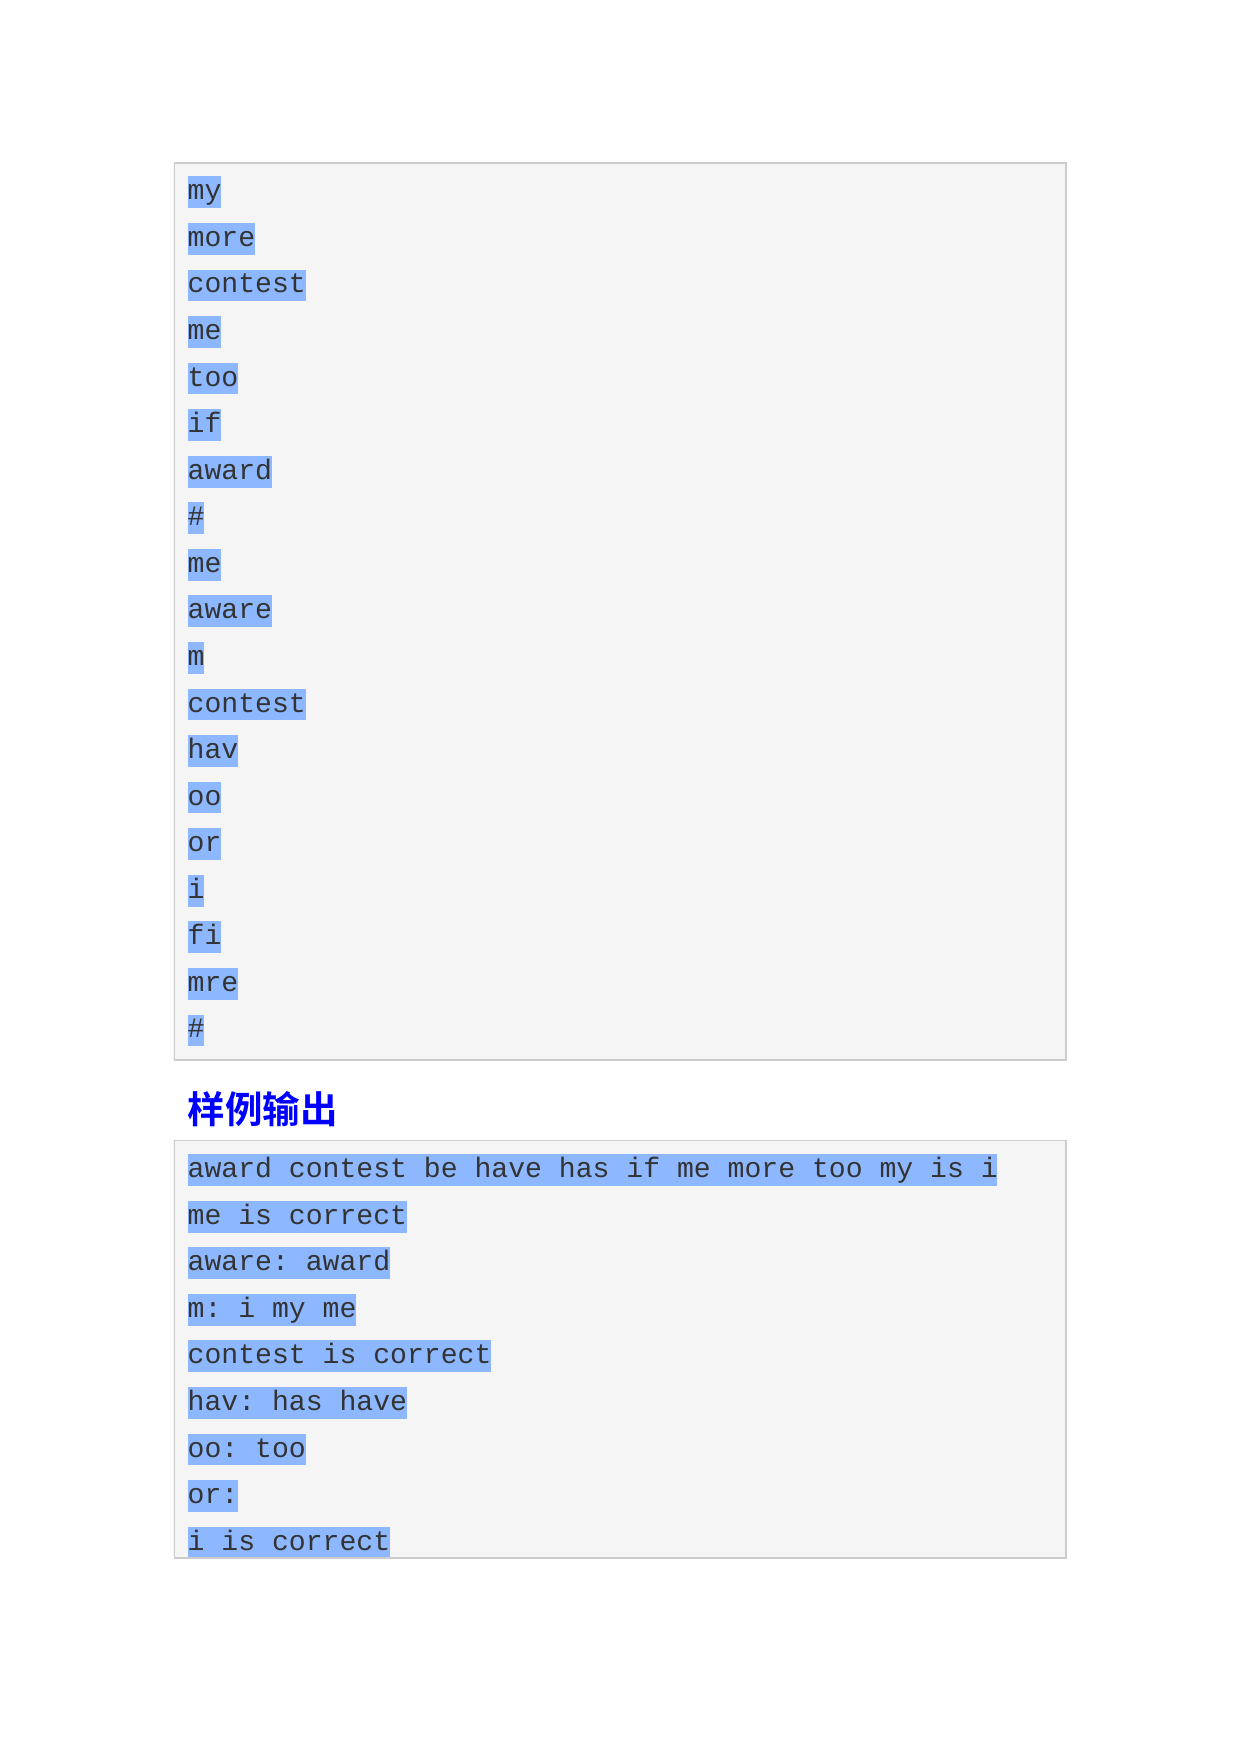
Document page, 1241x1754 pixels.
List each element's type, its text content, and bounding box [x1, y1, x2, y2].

text aware: award [175, 1233, 1065, 1279]
text m [175, 628, 1065, 674]
text too [175, 348, 1065, 395]
text hav: has have [175, 1373, 1065, 1419]
text award [175, 441, 1065, 488]
text oo: too [175, 1419, 1065, 1466]
text mre [175, 953, 1065, 1000]
text 样例输出 [187, 1075, 1053, 1140]
text i is correct [175, 1512, 1065, 1557]
text fi [175, 907, 1065, 953]
text oo [175, 767, 1065, 814]
text contest is correct [175, 1326, 1065, 1373]
text contest [175, 674, 1065, 721]
text or [175, 814, 1065, 860]
text contest [175, 255, 1065, 302]
text # [175, 1000, 1065, 1059]
text award contest be have has if me more too my is i [175, 1141, 1065, 1186]
text # [175, 488, 1065, 534]
text more [175, 208, 1065, 255]
text m: i my me [175, 1279, 1065, 1326]
text aware [175, 581, 1065, 628]
text me [175, 534, 1065, 581]
text hav [175, 721, 1065, 767]
text me [175, 302, 1065, 348]
text or: [175, 1466, 1065, 1512]
text me is correct [175, 1186, 1065, 1233]
text my [175, 164, 1065, 208]
text if [175, 395, 1065, 441]
text i [175, 860, 1065, 907]
